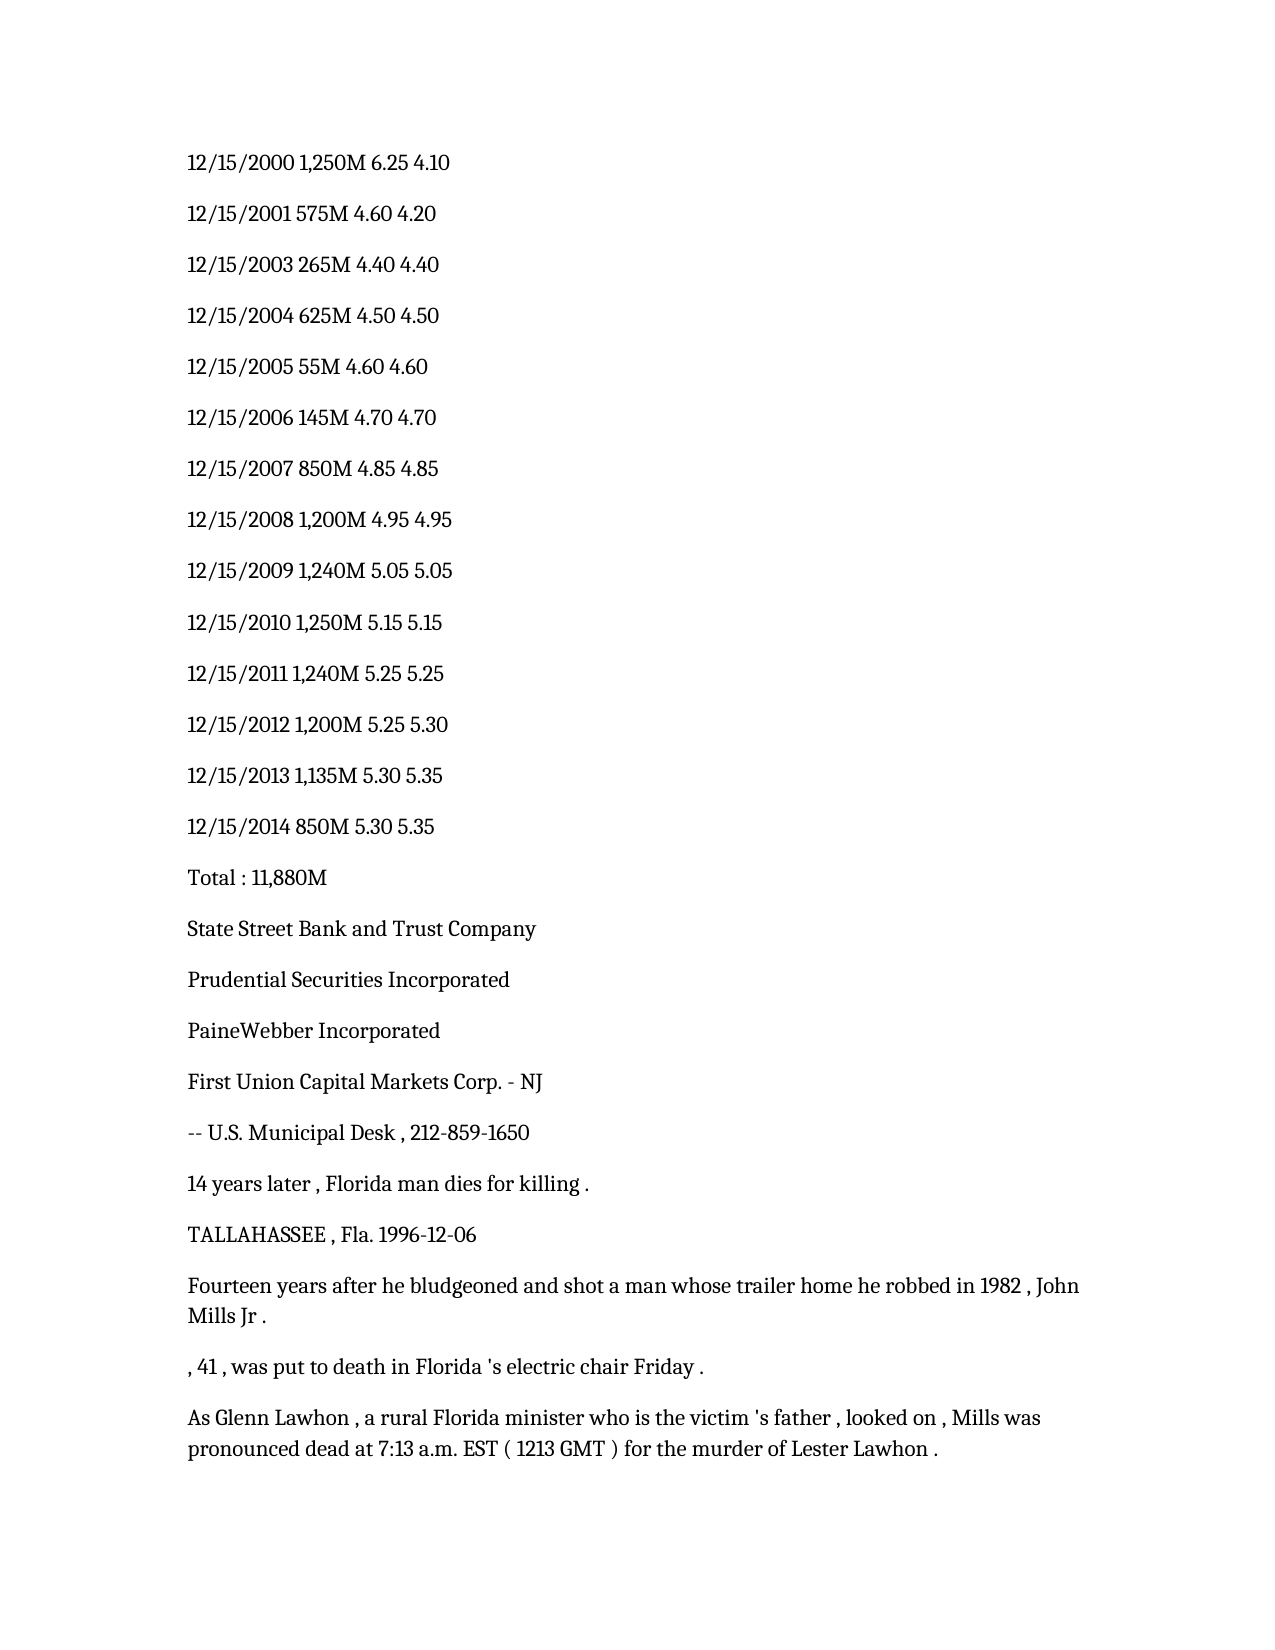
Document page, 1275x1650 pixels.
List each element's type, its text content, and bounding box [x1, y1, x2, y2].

text 12/15/2014 850M 5.30 5.35 [187, 813, 1087, 840]
text Fourteen years after he bludgeoned and shot a man whose trailer home he robbed in 1982 , John Mills Jr . [187, 1273, 1087, 1329]
text -- U.S. Municipal Desk , 212-859-1650 [187, 1120, 1087, 1146]
text 12/15/2006 145M 4.70 4.70 [187, 405, 1087, 432]
text First Union Capital Markets Corp. - NJ [187, 1069, 1087, 1095]
text PaineWebber Incorporated [187, 1018, 1087, 1044]
text Total : 11,880M [187, 864, 1087, 891]
text State Street Bank and Trust Company [187, 916, 1087, 942]
text 12/15/2005 55M 4.60 4.60 [187, 354, 1087, 381]
text , 41 , was put to death in Florida 's electric chair Friday . [187, 1354, 1087, 1381]
text 12/15/2008 1,200M 4.95 4.95 [187, 507, 1087, 534]
text 12/15/2010 1,250M 5.15 5.15 [187, 609, 1087, 636]
text 12/15/2011 1,240M 5.25 5.25 [187, 660, 1087, 687]
text 12/15/2000 1,250M 6.25 4.10 [187, 150, 1087, 176]
text 12/15/2013 1,135M 5.30 5.35 [187, 762, 1087, 789]
text 12/15/2009 1,240M 5.05 5.05 [187, 558, 1087, 585]
text 12/15/2004 625M 4.50 4.50 [187, 303, 1087, 329]
text 12/15/2003 265M 4.40 4.40 [187, 252, 1087, 278]
text Prudential Securities Incorporated [187, 967, 1087, 993]
text TALLAHASSEE , Fla. 1996-12-06 [187, 1222, 1087, 1248]
text As Glenn Lawhon , a rural Florida minister who is the victim 's father , looked on , Mills was pronounced dead at 7:13 a.m. EST ( 1213 GMT ) for the murder of Lester Lawhon . [187, 1405, 1087, 1462]
text 14 years later , Florida man dies for killing . [187, 1171, 1087, 1197]
text 12/15/2012 1,200M 5.25 5.30 [187, 711, 1087, 738]
text 12/15/2007 850M 4.85 4.85 [187, 456, 1087, 483]
text 12/15/2001 575M 4.60 4.20 [187, 201, 1087, 227]
